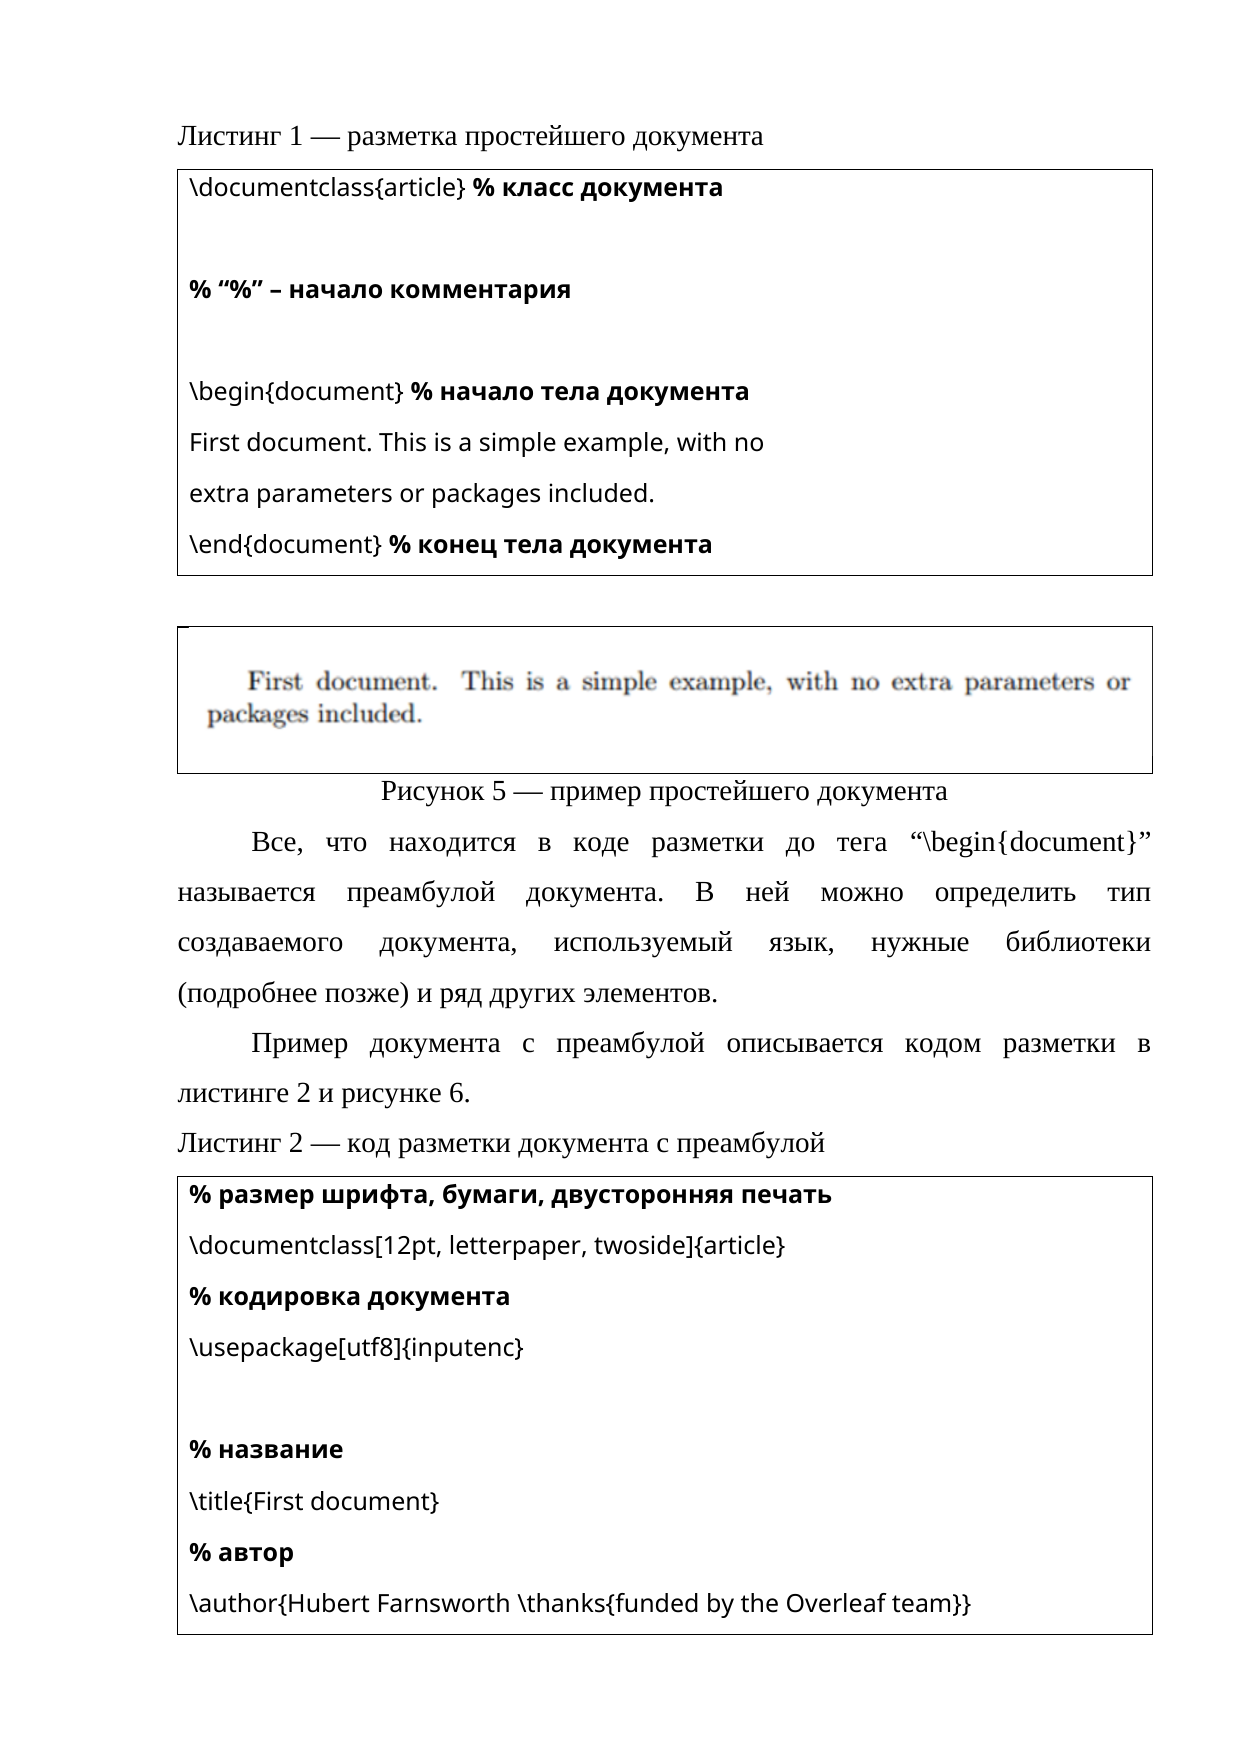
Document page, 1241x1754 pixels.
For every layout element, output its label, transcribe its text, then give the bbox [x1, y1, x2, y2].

text Листинг 1 — разметка простейшего документа [177, 118, 1152, 152]
picture [188, 627, 1153, 756]
table_header \documentclass{article} % класс документа % “%” – начало комментария \begin{document} % начало тела документа First document. This is a simple example, with no extra parameters or packages included. \end{document} % конец тела документа [178, 170, 1152, 575]
text Листинг 2 — код разметки документа с преамбулой [177, 1126, 1152, 1159]
text Все, что находится в коде разметки до тега “\begin{document}” называется преамбулой документа. В ней можно определить тип создаваемого документа, используемый язык, нужные библиотеки (подробнее позже) и ряд других элементов. [177, 824, 1152, 1008]
text Пример документа с преамбулой описывается кодом разметки в листинге 2 и рисунке 6. [177, 1025, 1152, 1109]
table_header [178, 628, 1152, 772]
text Рисунок 5 — пример простейшего документа [177, 774, 1152, 807]
